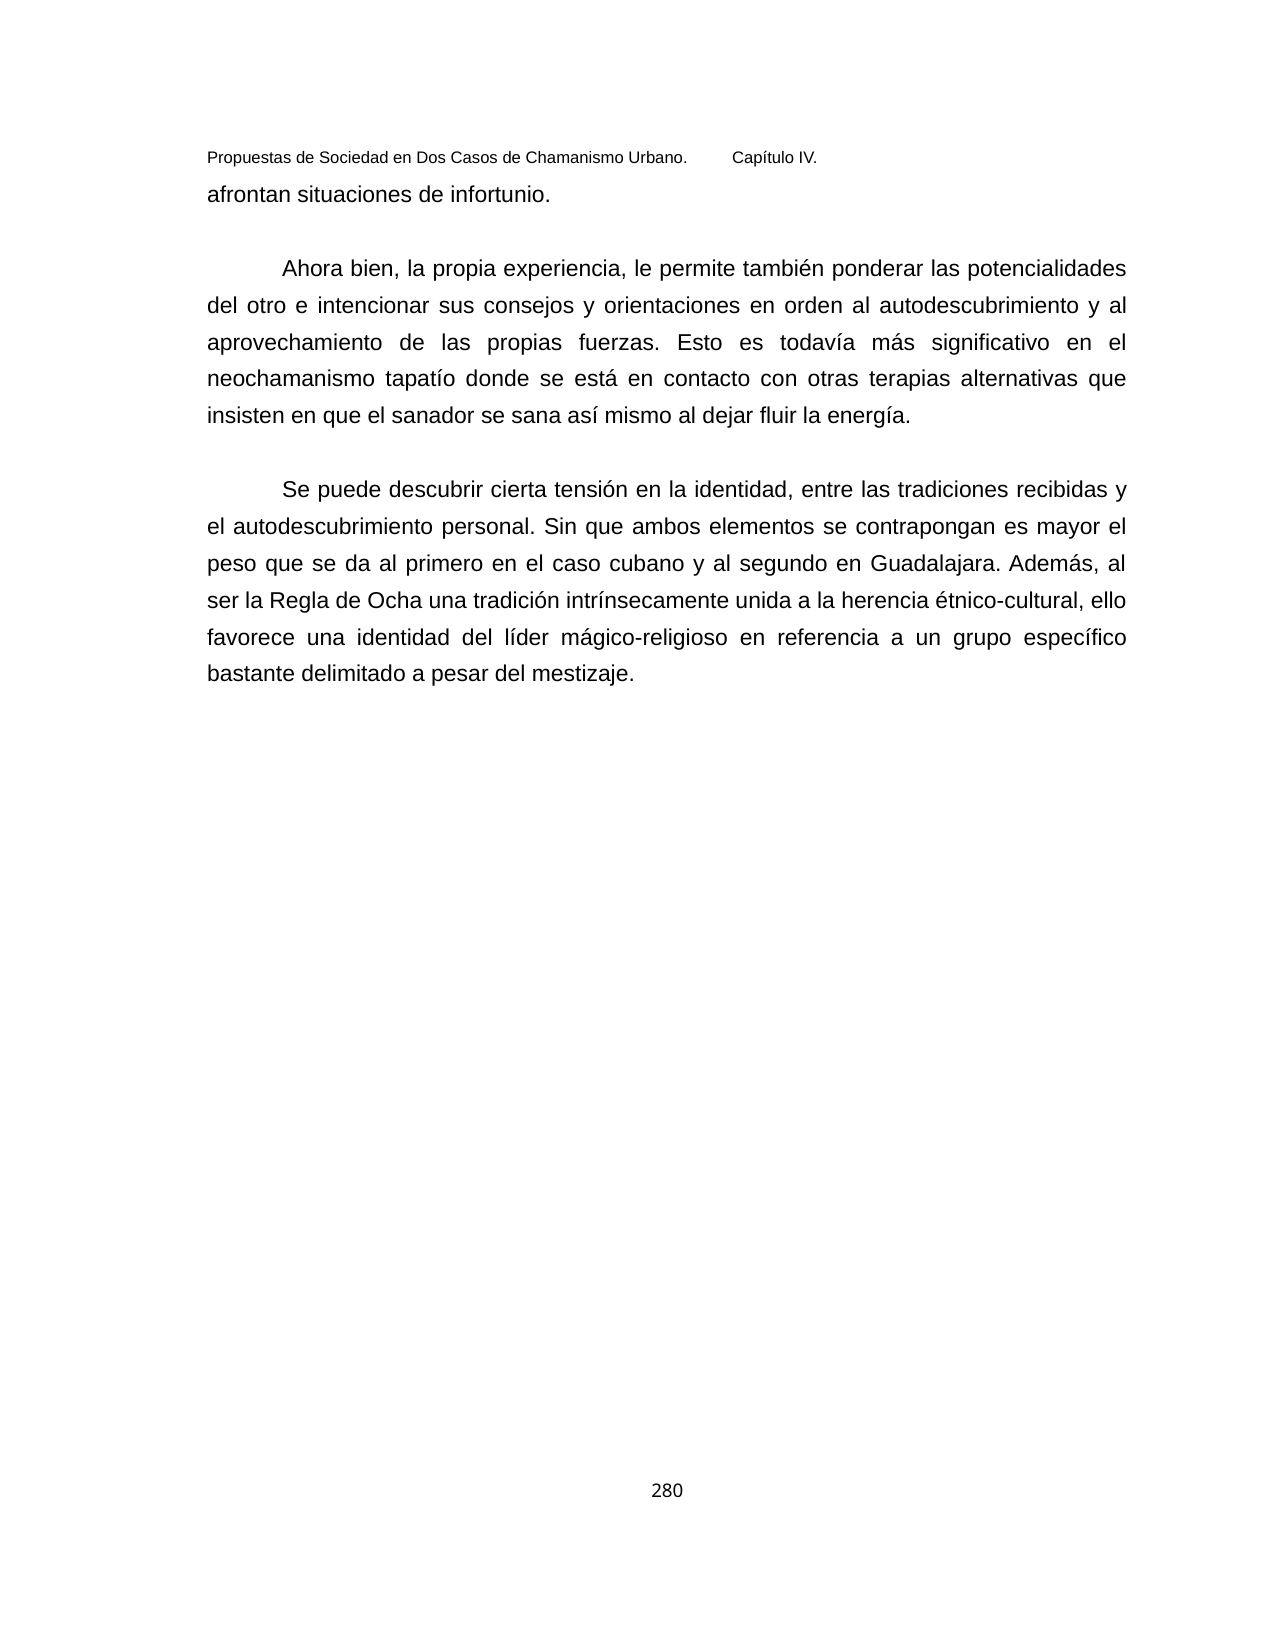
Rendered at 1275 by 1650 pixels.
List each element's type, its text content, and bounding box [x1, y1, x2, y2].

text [207, 181, 1127, 207]
text Se puede descubrir cierta tensión en la identidad, entre las tradiciones recibidas y el autodescubrimiento personal. Sin que ambos elementos se contrapongan es mayor el peso que se da al primero en el caso cubano y al segundo en Guadalajara. Además, al ser la Regla de Ocha una tradición intrínsecamente unida a la herencia étnico-cultural, ello favorece una identidad del líder mágico-religioso en referencia a un grupo específico bastante delimitado a pesar del mestizaje. [207, 476, 1127, 687]
text Ahora bien, la propia experiencia, le permite también ponderar las potencialidades del otro e intencionar sus consejos y orientaciones en orden al autodescubrimiento y al aprovechamiento de las propias fuerzas. Esto es todavía más significativo en el neochamanismo tapatío donde se está en contacto con otras terapias alternativas que insisten en que el sanador se sana así mismo al dejar fluir la energía. [207, 255, 1127, 429]
